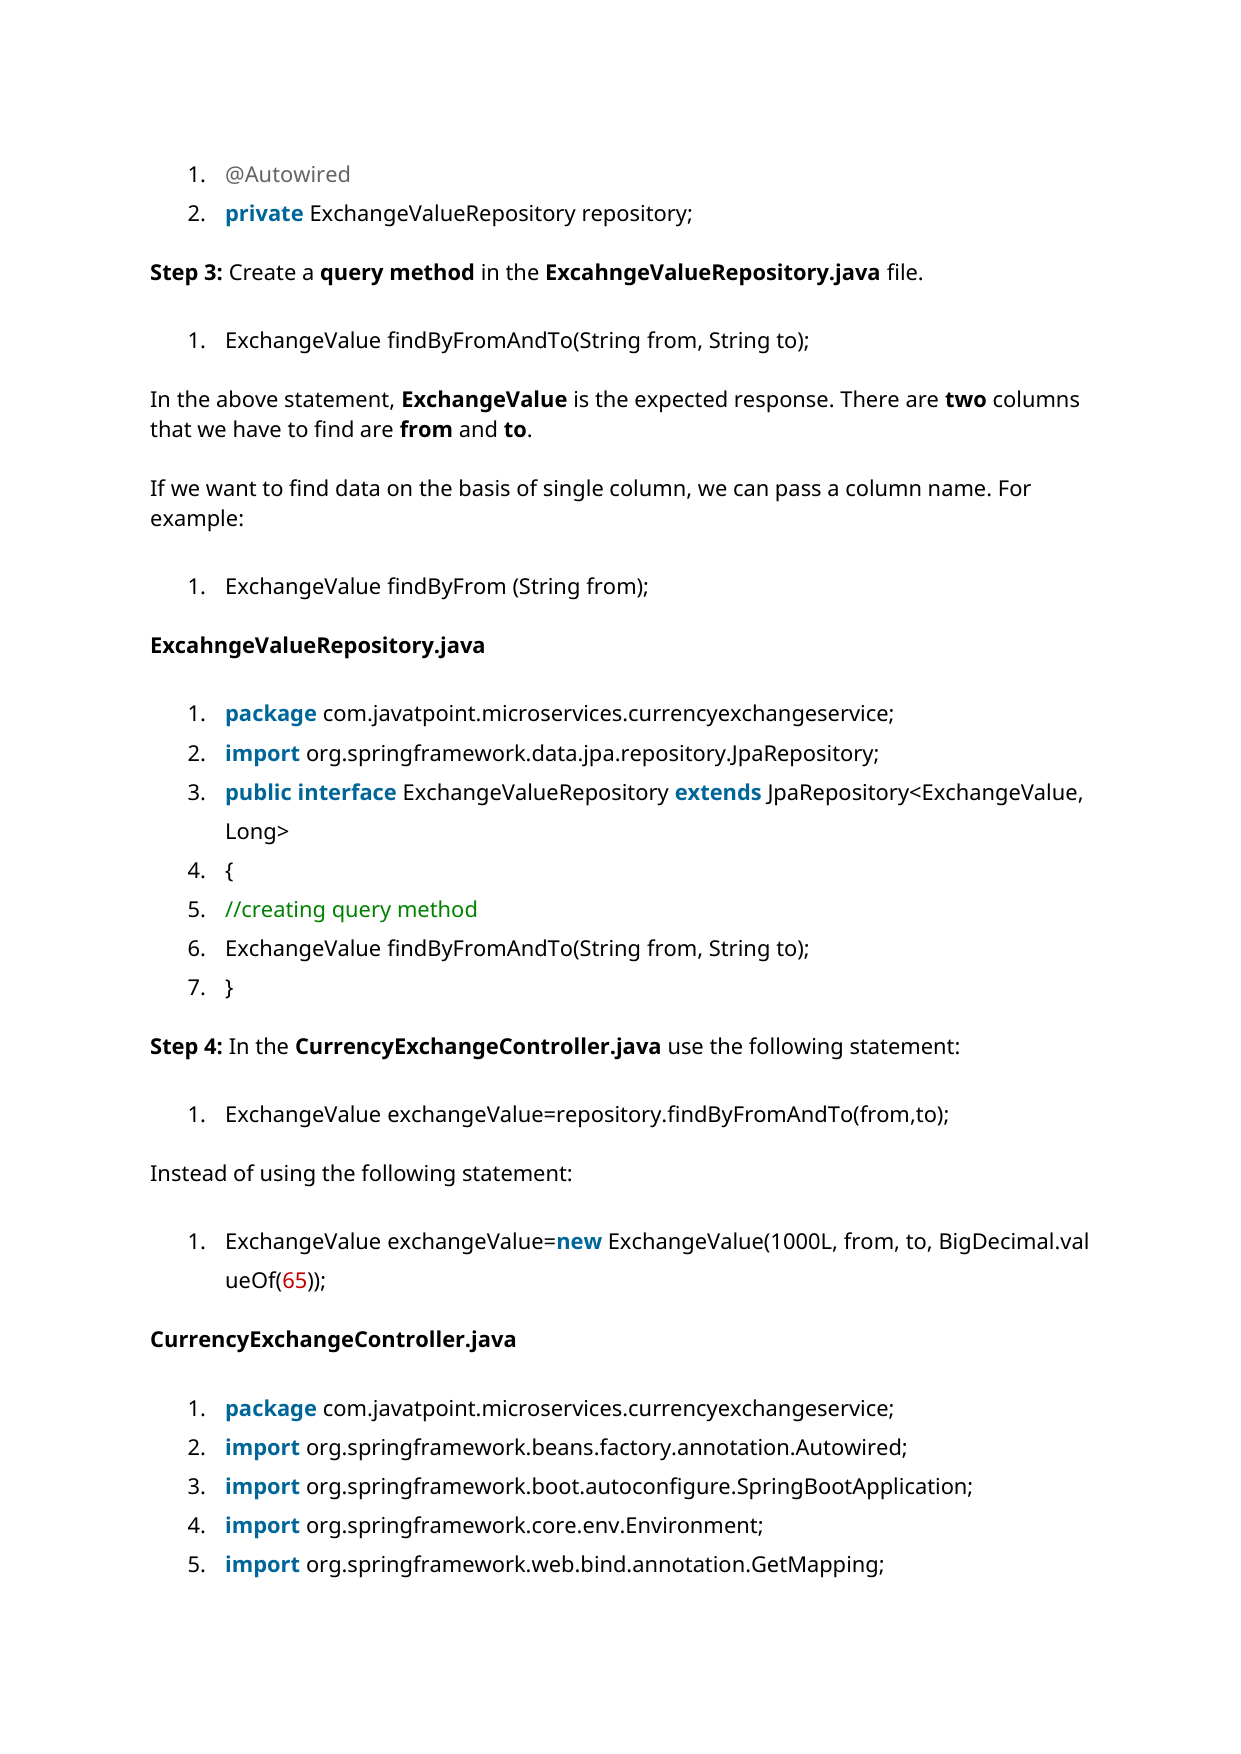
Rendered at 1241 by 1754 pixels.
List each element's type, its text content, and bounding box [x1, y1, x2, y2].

list private ExchangeValueRepository repository; [187, 189, 1090, 228]
list { [187, 845, 1090, 884]
list public interface ExchangeValueRepository extends JpaRepository<ExchangeValue, Long> [187, 767, 1090, 845]
list import org.springframework.core.env.Environment; [187, 1500, 1090, 1539]
list package com.javatpoint.microservices.currencyexchangeservice; [187, 689, 1090, 728]
text Instead of using the following statement: [150, 1158, 1090, 1188]
list //creating query method [187, 884, 1090, 923]
list ExchangeValue findByFromAndTo(String from, String to); [187, 316, 1090, 355]
list ExchangeValue findByFrom (String from); [187, 562, 1090, 601]
list import org.springframework.web.bind.annotation.GetMapping; [187, 1539, 1090, 1578]
list import org.springframework.data.jpa.repository.JpaRepository; [187, 728, 1090, 767]
text If we want to find data on the basis of single column, we can pass a column name. For example: [150, 473, 1090, 533]
text Step 4: In the CurrencyExchangeController.java use the following statement: [150, 1031, 1090, 1061]
text ExcahngeValueRepository.java [150, 630, 1090, 660]
list package com.javatpoint.microservices.currencyexchangeservice; [187, 1383, 1090, 1422]
list ExchangeValue exchangeValue=repository.findByFromAndTo(from,to); [187, 1090, 1090, 1129]
text Step 3: Create a query method in the ExcahngeValueRepository.java file. [150, 257, 1090, 287]
list import org.springframework.beans.factory.annotation.Autowired; [187, 1422, 1090, 1461]
list ExchangeValue exchangeValue=new ExchangeValue(1000L, from, to, BigDecimal.valueOf(65)); [187, 1217, 1090, 1295]
text In the above statement, ExchangeValue is the expected response. There are two columns that we have to find are from and to. [150, 384, 1090, 444]
list import org.springframework.boot.autoconfigure.SpringBootApplication; [187, 1461, 1090, 1500]
text CurrencyExchangeController.java [150, 1324, 1090, 1354]
list ExchangeValue findByFromAndTo(String from, String to); [187, 923, 1090, 963]
list @Autowired [187, 150, 1090, 189]
list } [187, 963, 1090, 1002]
